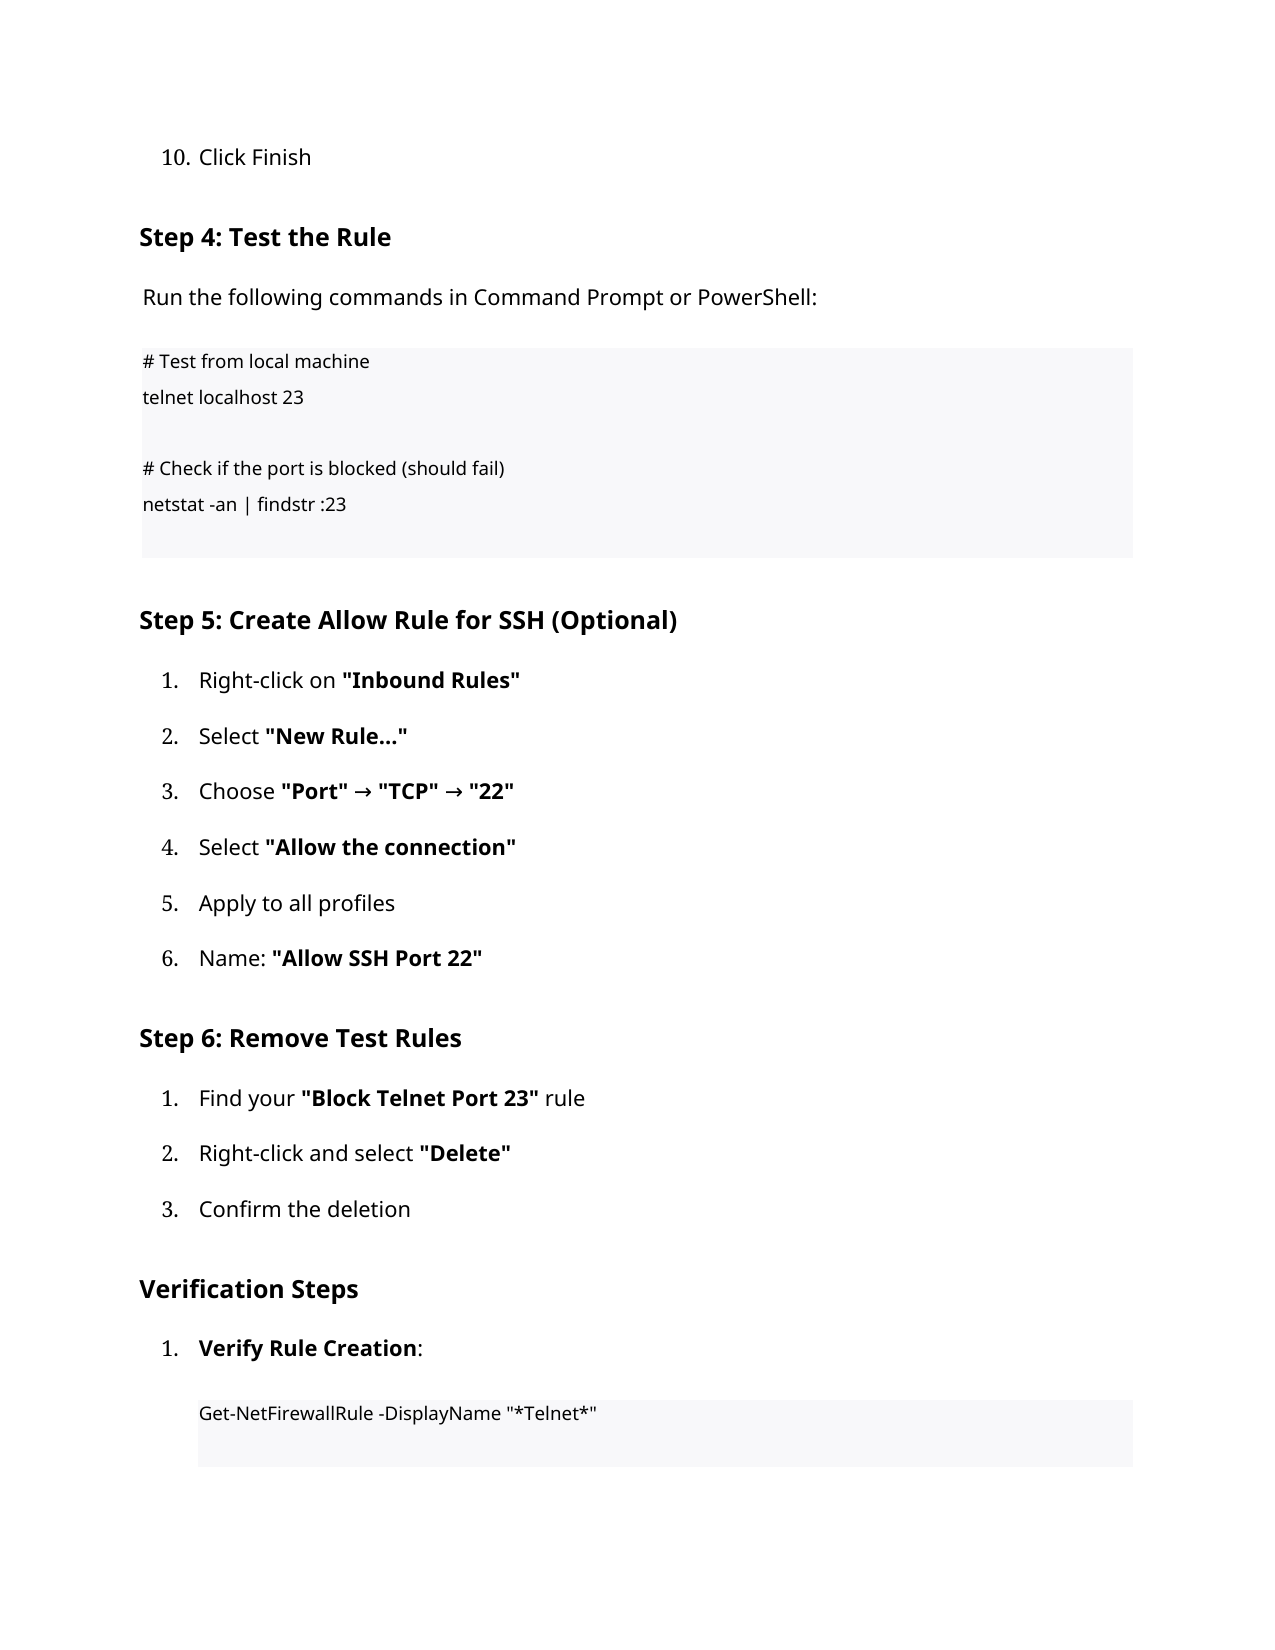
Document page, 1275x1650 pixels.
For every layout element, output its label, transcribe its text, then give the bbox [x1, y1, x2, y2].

list Right-click and select "Delete" [161, 1138, 1133, 1168]
list Select "Allow the connection" [161, 832, 1133, 862]
list Choose "Port" → "TCP" → "22" [161, 776, 1133, 806]
list Find your "Block Telnet Port 23" rule [161, 1083, 1133, 1112]
list Verify Rule Creation: [161, 1333, 1133, 1363]
text Verification Steps [139, 1271, 1133, 1305]
list Confirm the deletion [161, 1194, 1133, 1224]
text # Test from local machine telnet localhost 23 # Check if the port is blocked (should fail) netstat -an | findstr :23 [142, 348, 1133, 558]
text Step 6: Remove Test Rules [139, 1021, 1133, 1055]
list Right-click on "Inbound Rules" [161, 665, 1133, 695]
list Name: "Allow SSH Port 22" [161, 943, 1133, 973]
text Step 4: Test the Rule [139, 220, 1133, 254]
list Select "New Rule..." [161, 721, 1133, 750]
list Apply to all profiles [161, 887, 1133, 917]
text Run the following commands in Command Prompt or PowerShell: [142, 282, 1133, 311]
list Click Finish [161, 142, 1133, 172]
text Step 5: Create Allow Rule for SSH (Optional) [139, 603, 1133, 637]
text Get-NetFirewallRule -DisplayName "*Telnet*" [198, 1400, 1133, 1467]
